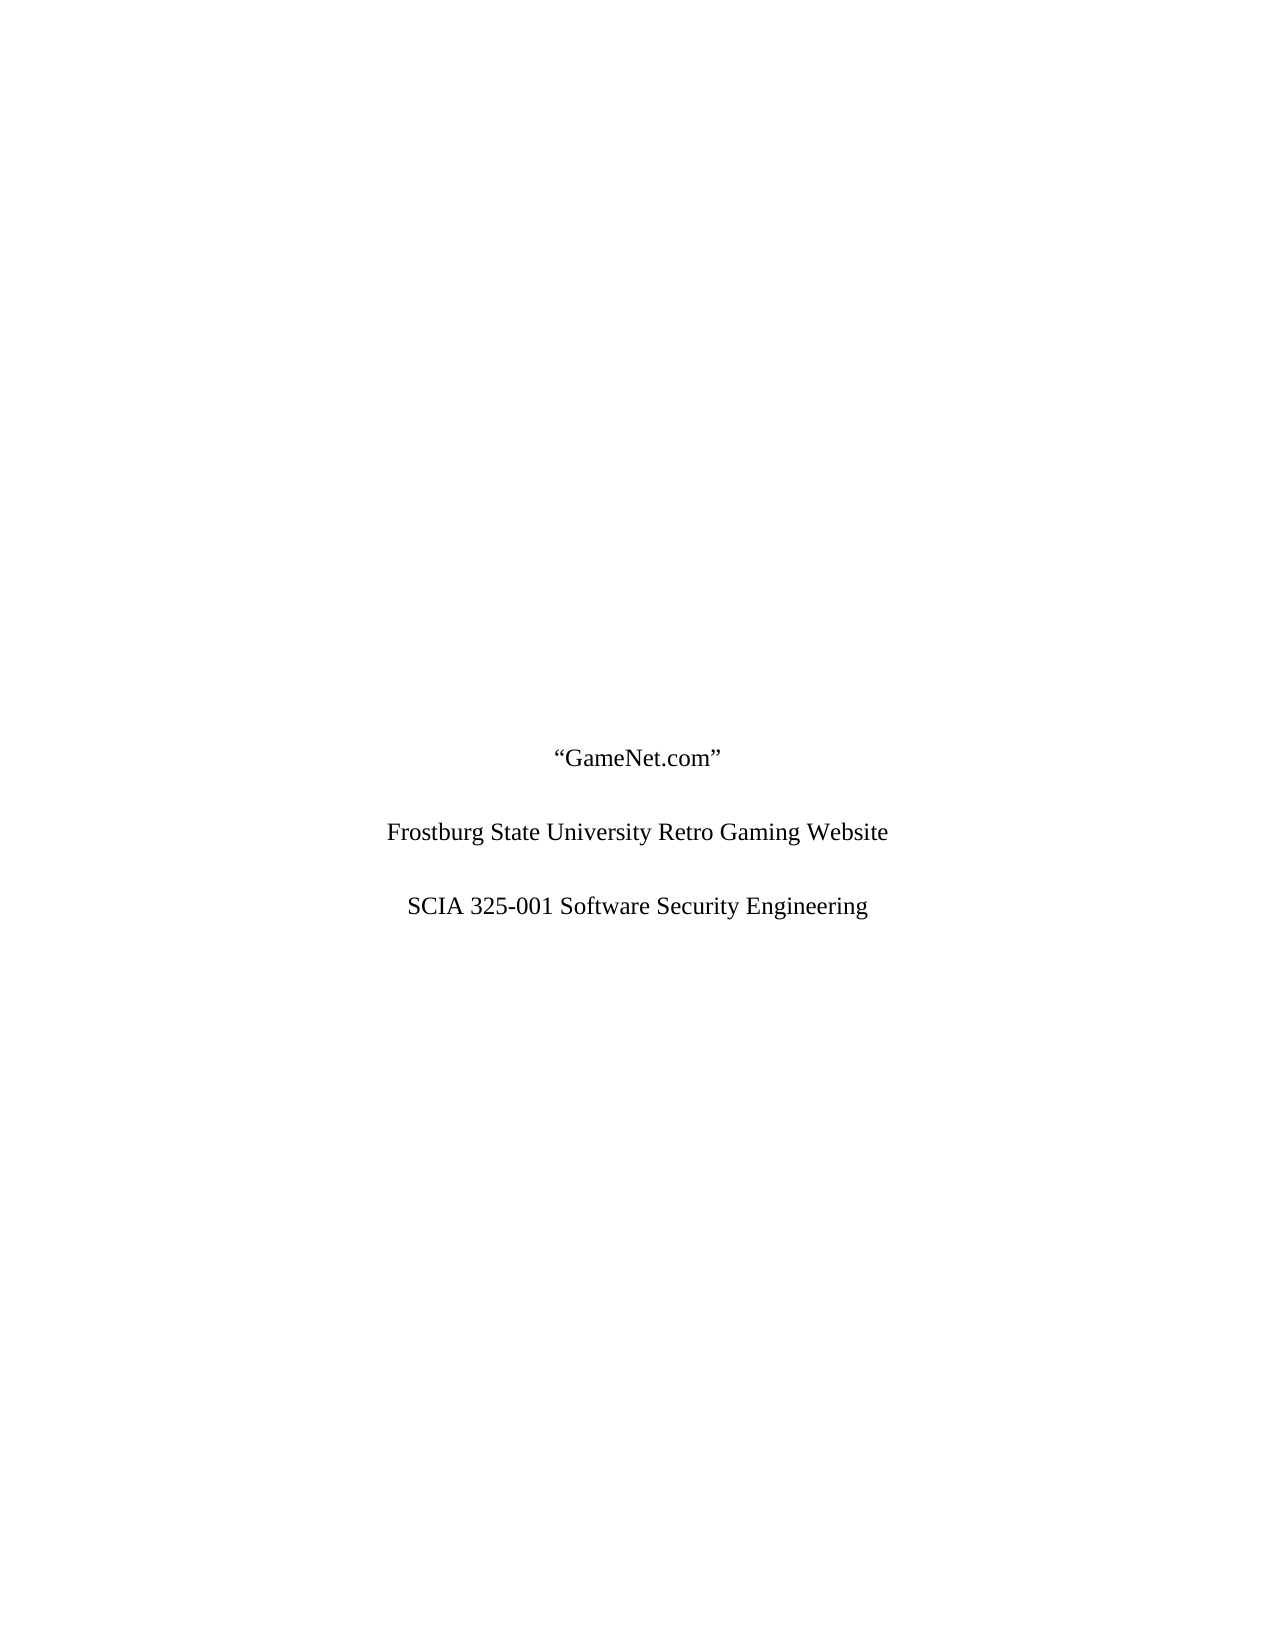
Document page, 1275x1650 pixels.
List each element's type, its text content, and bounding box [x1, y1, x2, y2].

text Frostburg State University Retro Gaming Website [150, 817, 1125, 846]
text “GameNet.com” [150, 743, 1125, 771]
subtitle SCIA 325-001 Software Security Engineering [150, 891, 1125, 920]
